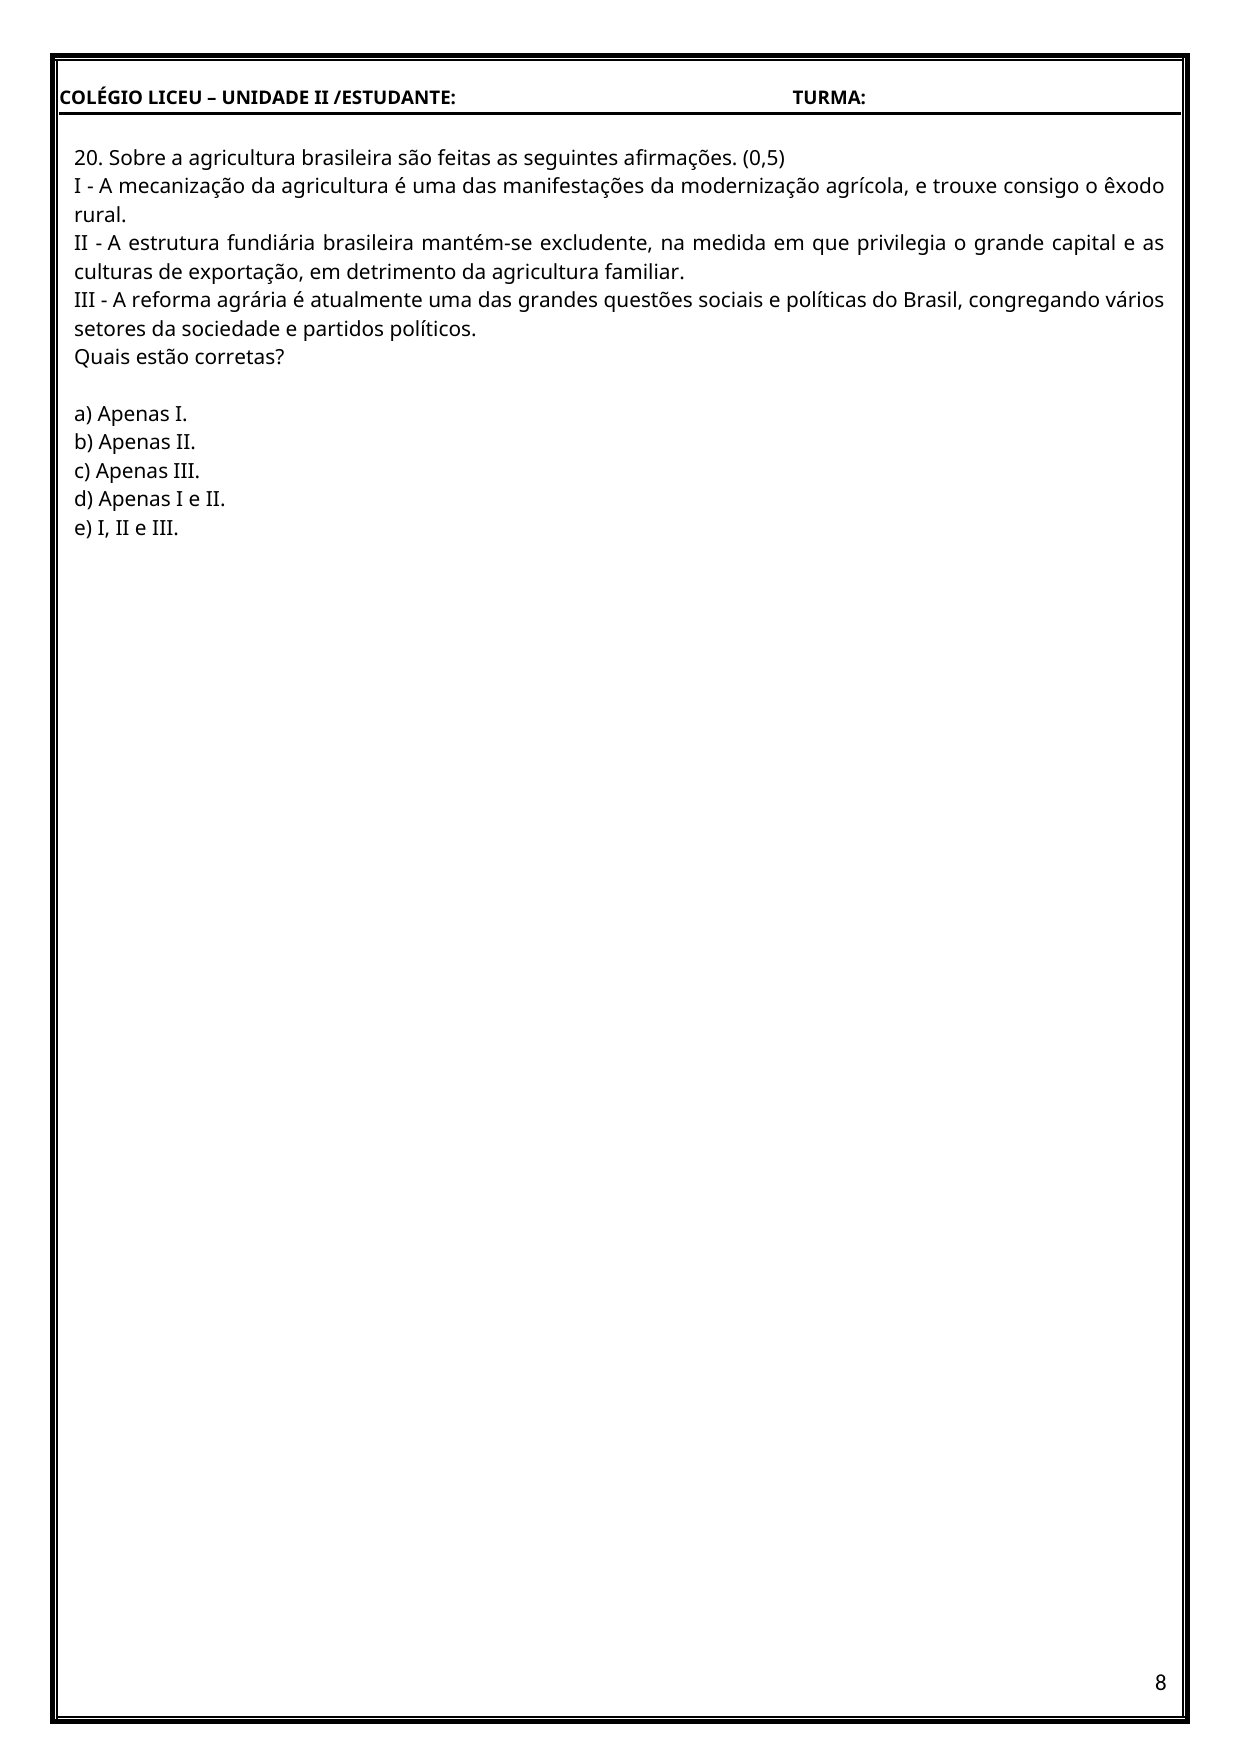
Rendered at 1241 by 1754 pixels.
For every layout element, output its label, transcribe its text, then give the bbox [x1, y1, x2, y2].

text e) I, II e III. [74, 513, 1167, 541]
text a) Apenas I. [74, 399, 1167, 427]
text III - A reforma agrária é atualmente uma das grandes questões sociais e políticas do Brasil, congregando vários setores da sociedade e partidos políticos. [74, 285, 1167, 342]
text II - A estrutura fundiária brasileira mantém-se excludente, na medida em que privilegia o grande capital e as culturas de exportação, em detrimento da agricultura familiar. [74, 228, 1167, 285]
text b) Apenas II. [74, 427, 1167, 456]
text I - A mecanização da agricultura é uma das manifestações da modernização agrícola, e trouxe consigo o êxodo rural. [74, 171, 1167, 228]
text c) Apenas III. [74, 456, 1167, 484]
text 20. Sobre a agricultura brasileira são feitas as seguintes afirmações. (0,5) [74, 143, 1167, 171]
text d) Apenas I e II. [74, 484, 1167, 513]
text Quais estão corretas? [74, 342, 1167, 371]
